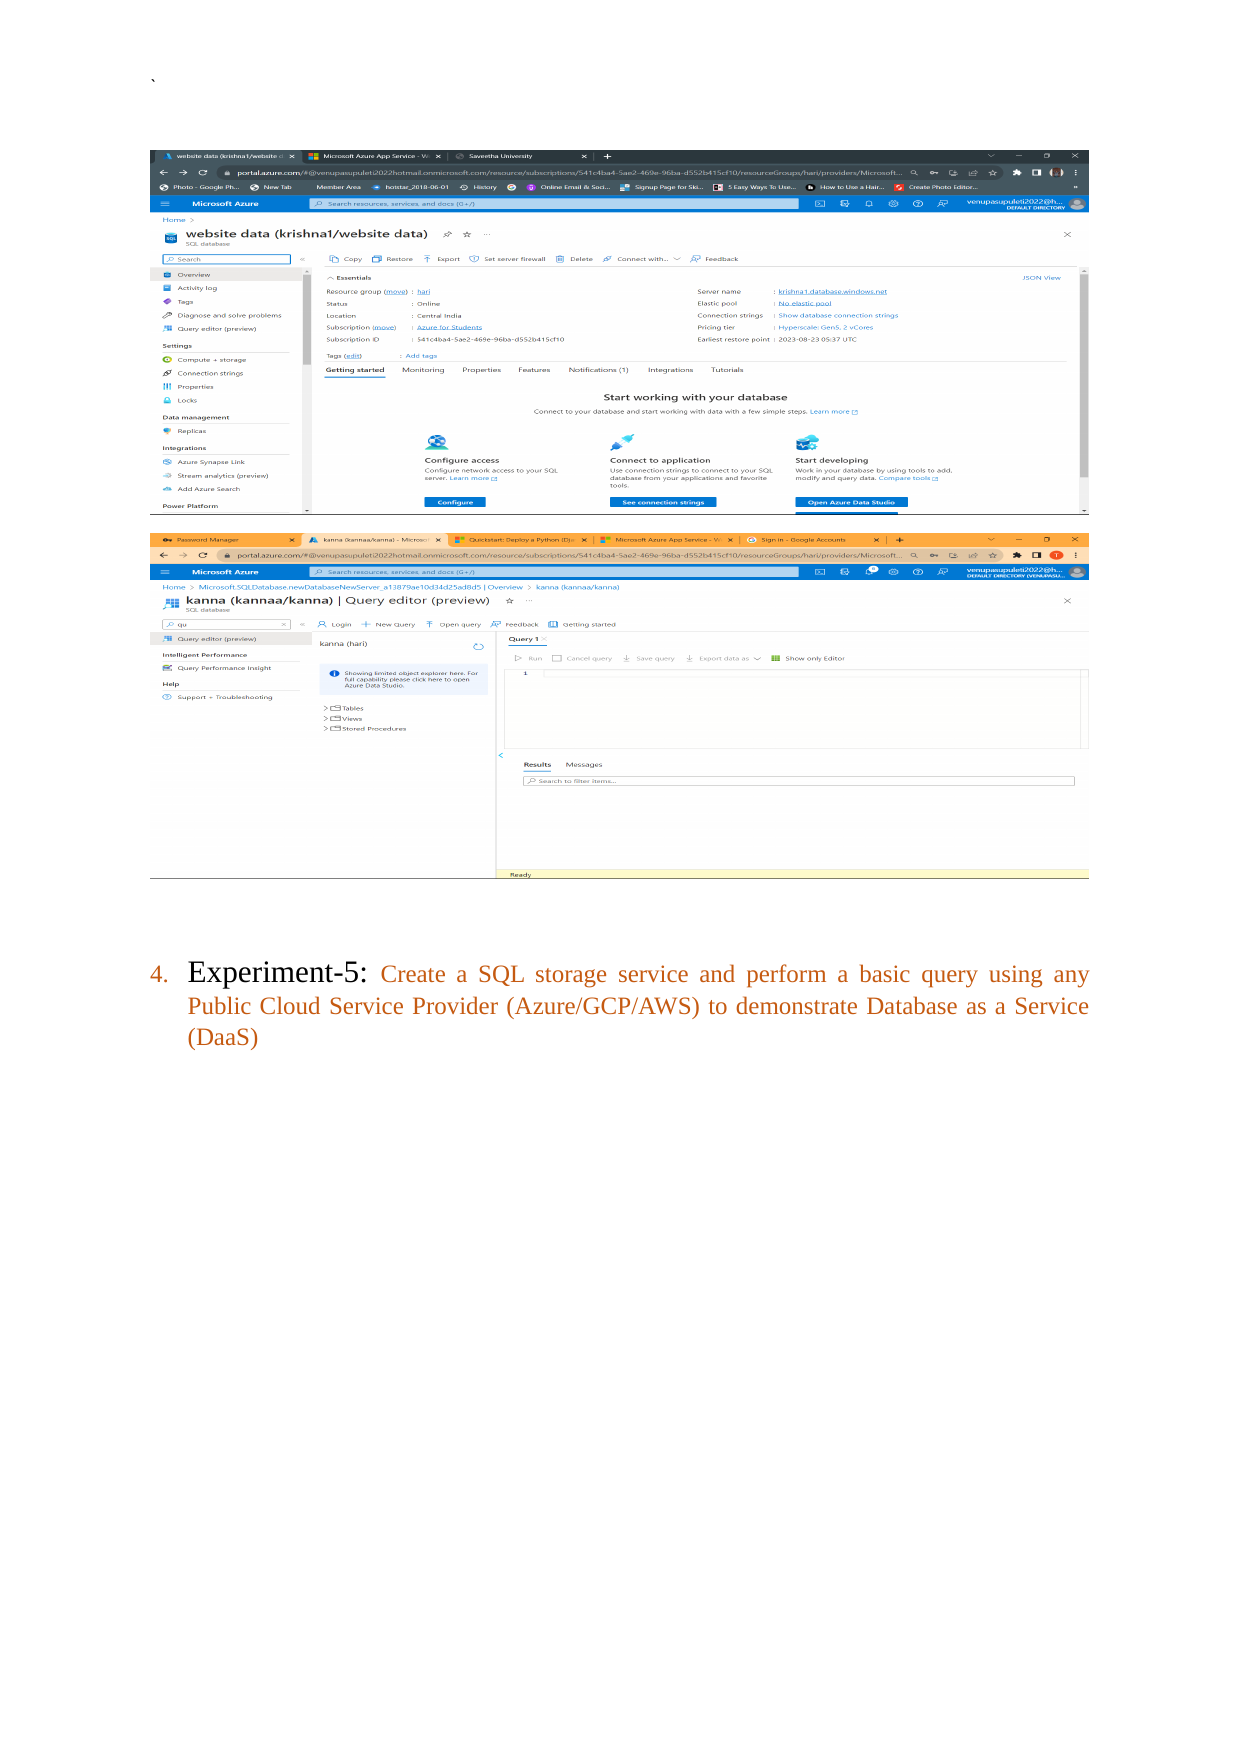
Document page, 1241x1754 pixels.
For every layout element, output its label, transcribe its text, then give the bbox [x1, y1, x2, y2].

picture [150, 150, 1089, 515]
picture [150, 533, 1089, 879]
list Experiment-5: Create a SQL storage service and perform a basic query using any Public Cloud Service Provider (Azure/GCP/AWS) to demonstrate Database as a Service (DaaS) [150, 953, 1090, 1051]
